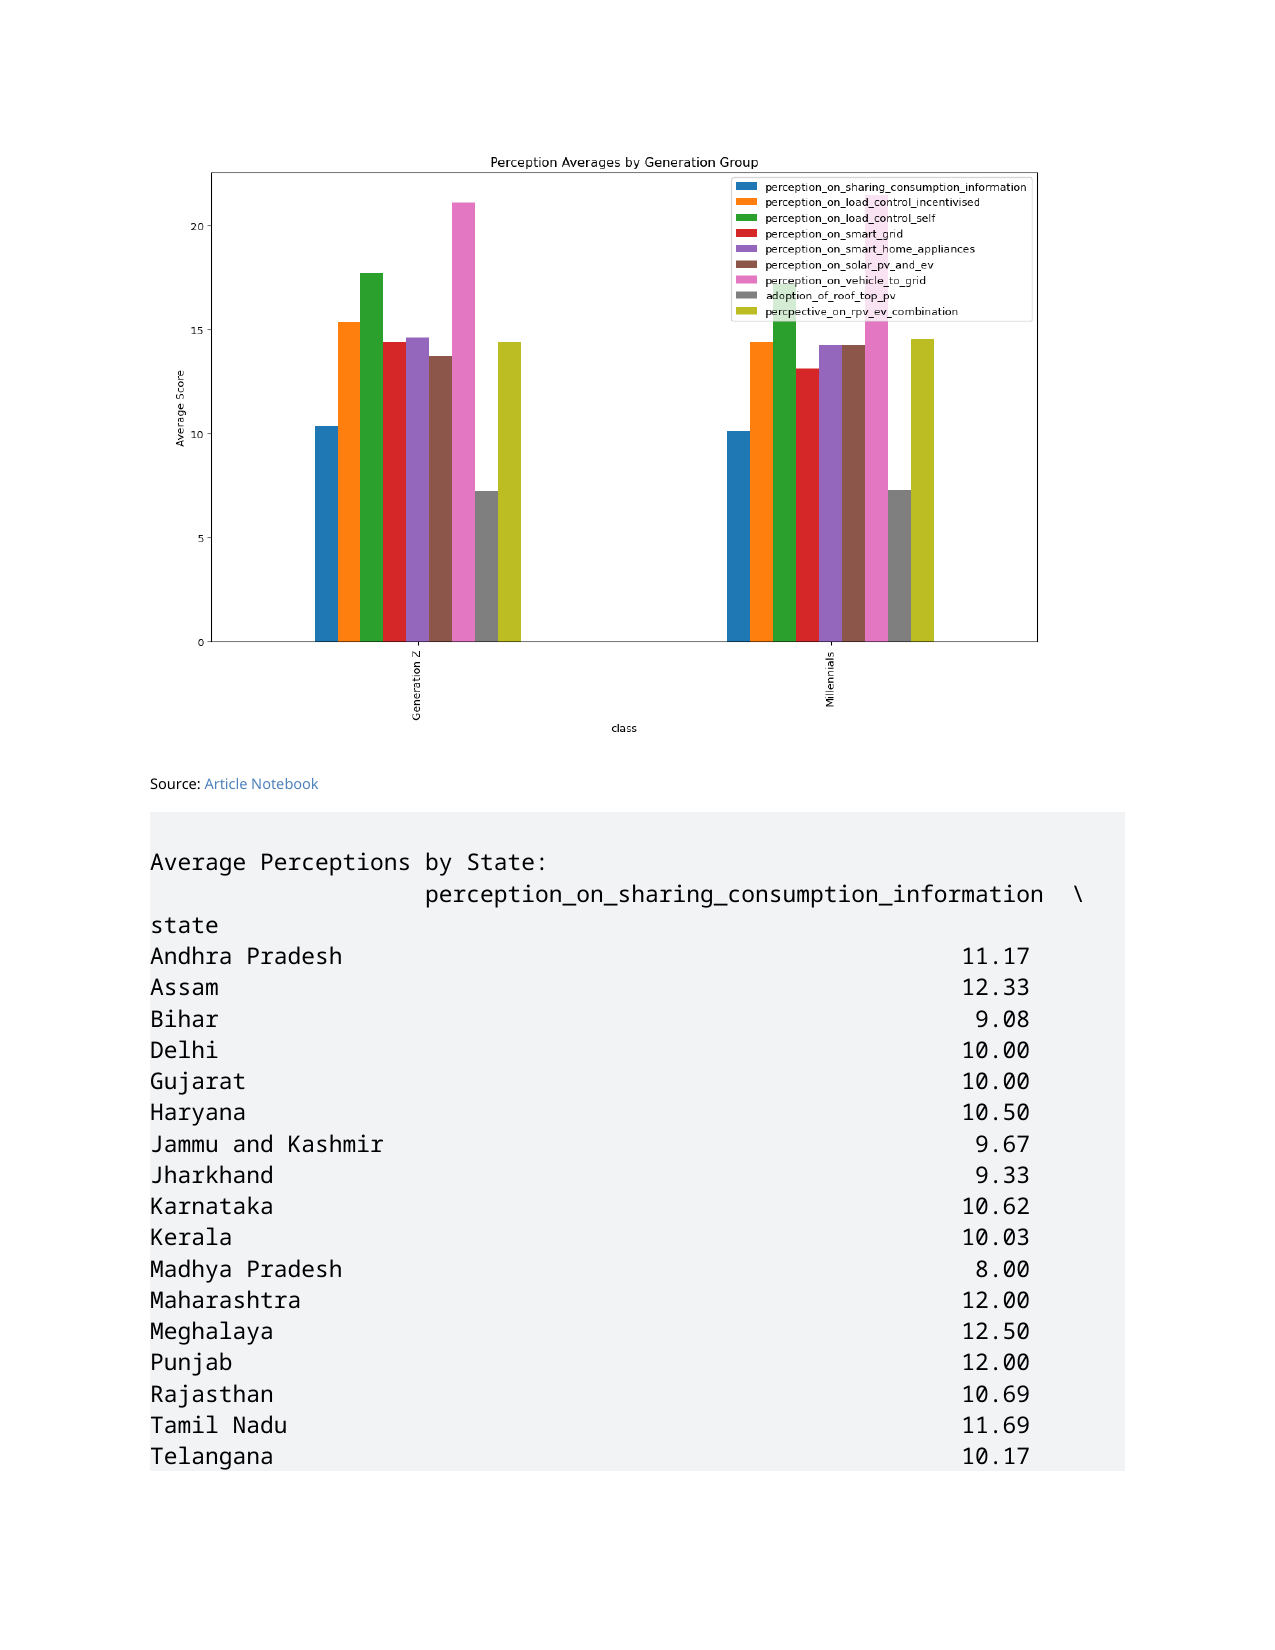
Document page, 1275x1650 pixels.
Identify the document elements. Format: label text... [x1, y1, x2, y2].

text Source: Article Notebook [150, 759, 1125, 793]
picture [168, 150, 1044, 741]
